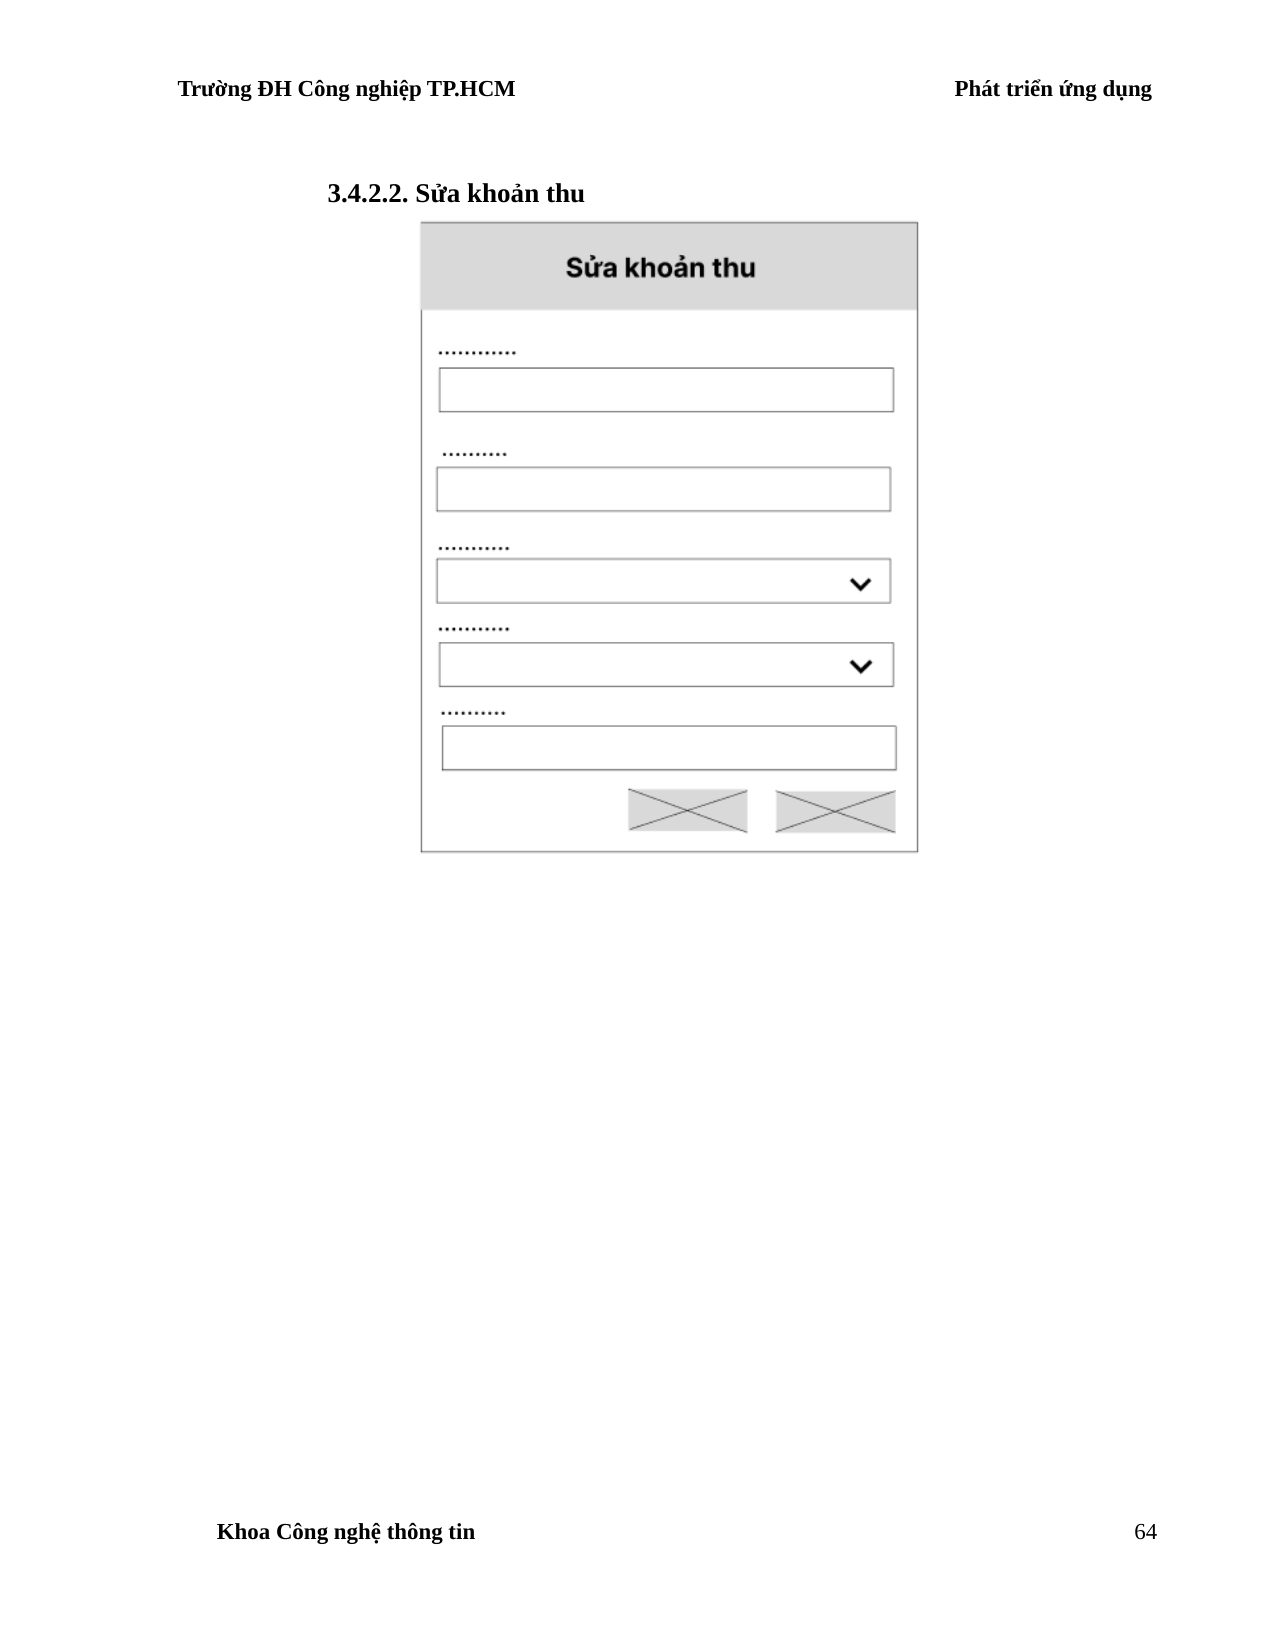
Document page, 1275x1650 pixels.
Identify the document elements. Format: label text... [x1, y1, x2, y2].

picture [413, 217, 921, 855]
subtitle 3.4.2.2. Sửa khoản thu [252, 177, 1157, 208]
